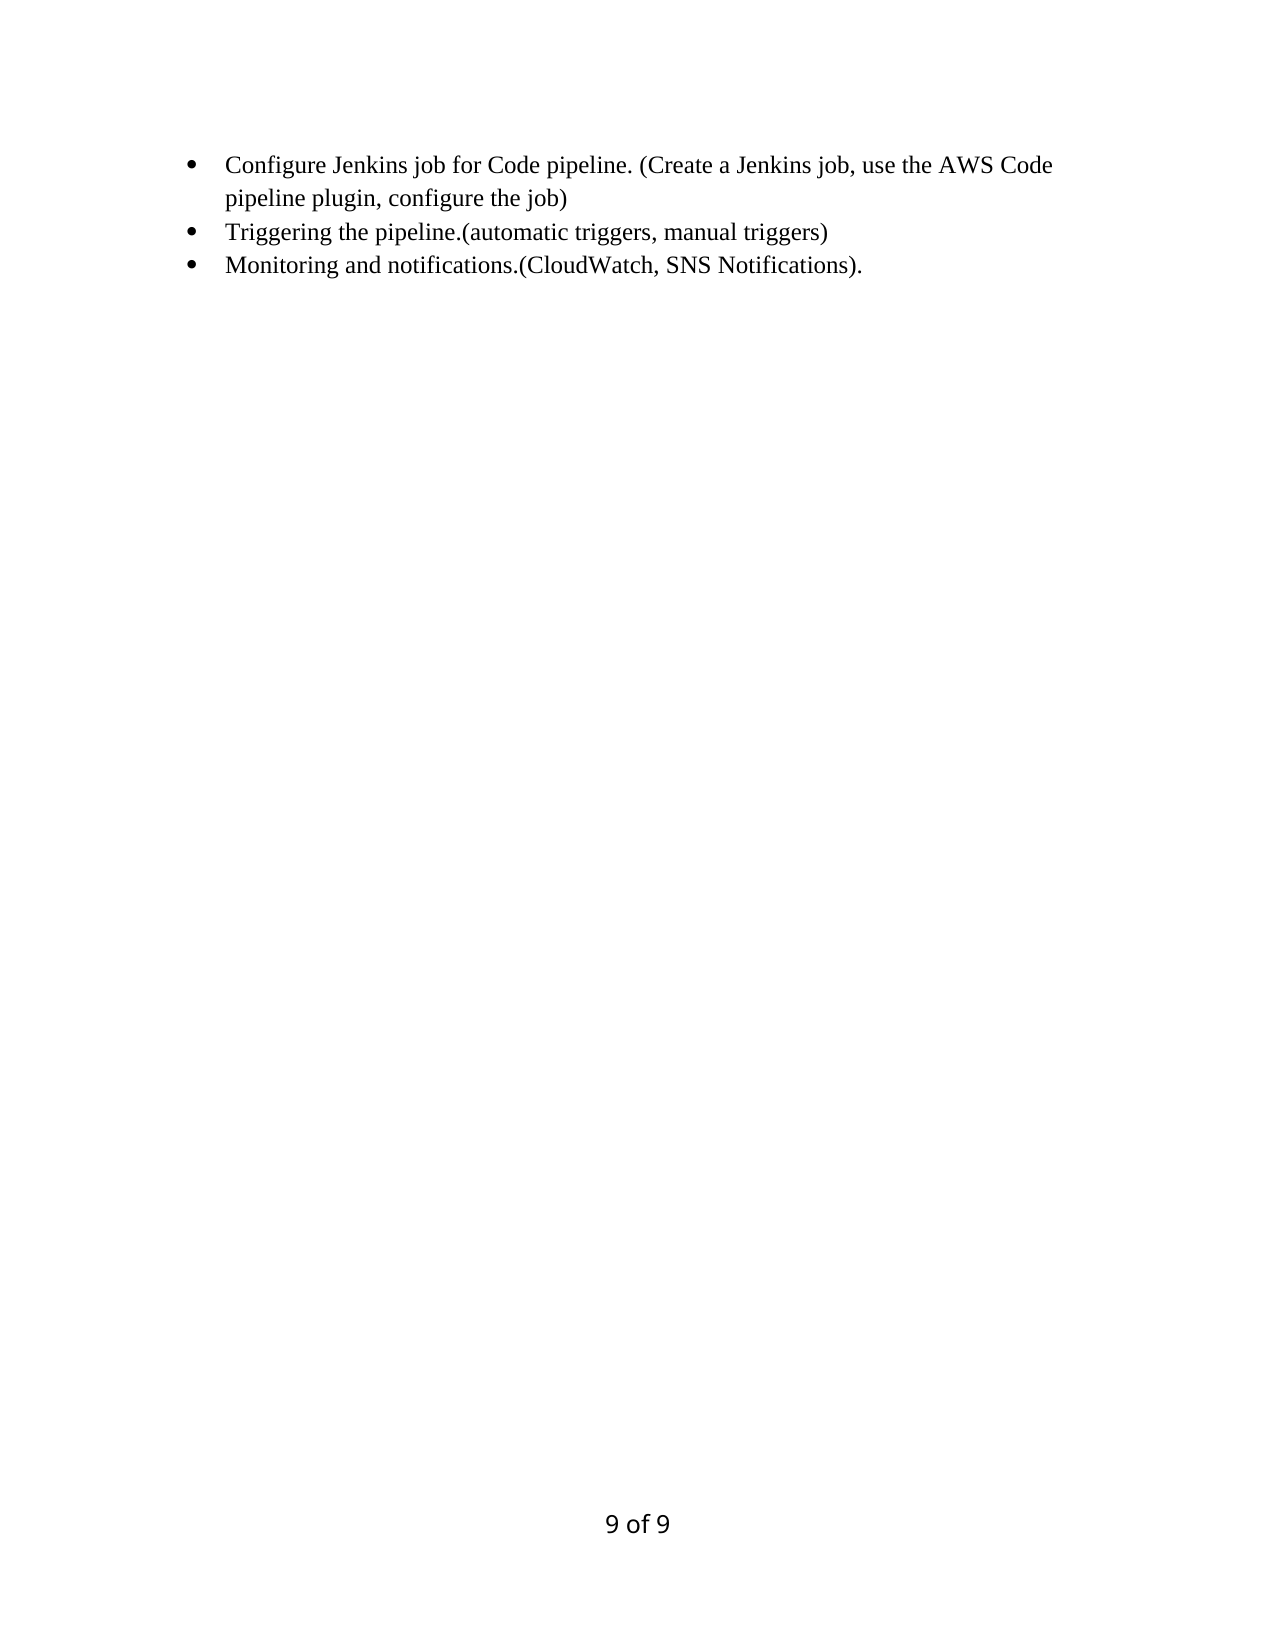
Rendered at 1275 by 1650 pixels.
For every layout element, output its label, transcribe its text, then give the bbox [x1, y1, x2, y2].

list Monitoring and notifications.(CloudWatch, SNS Notifications). [187, 250, 1125, 279]
list Configure Jenkins job for Code pipeline. (Create a Jenkins job, use the AWS Code pipeline plugin, configure the job) [187, 150, 1125, 212]
list Triggering the pipeline.(automatic triggers, manual triggers) [187, 217, 1125, 245]
